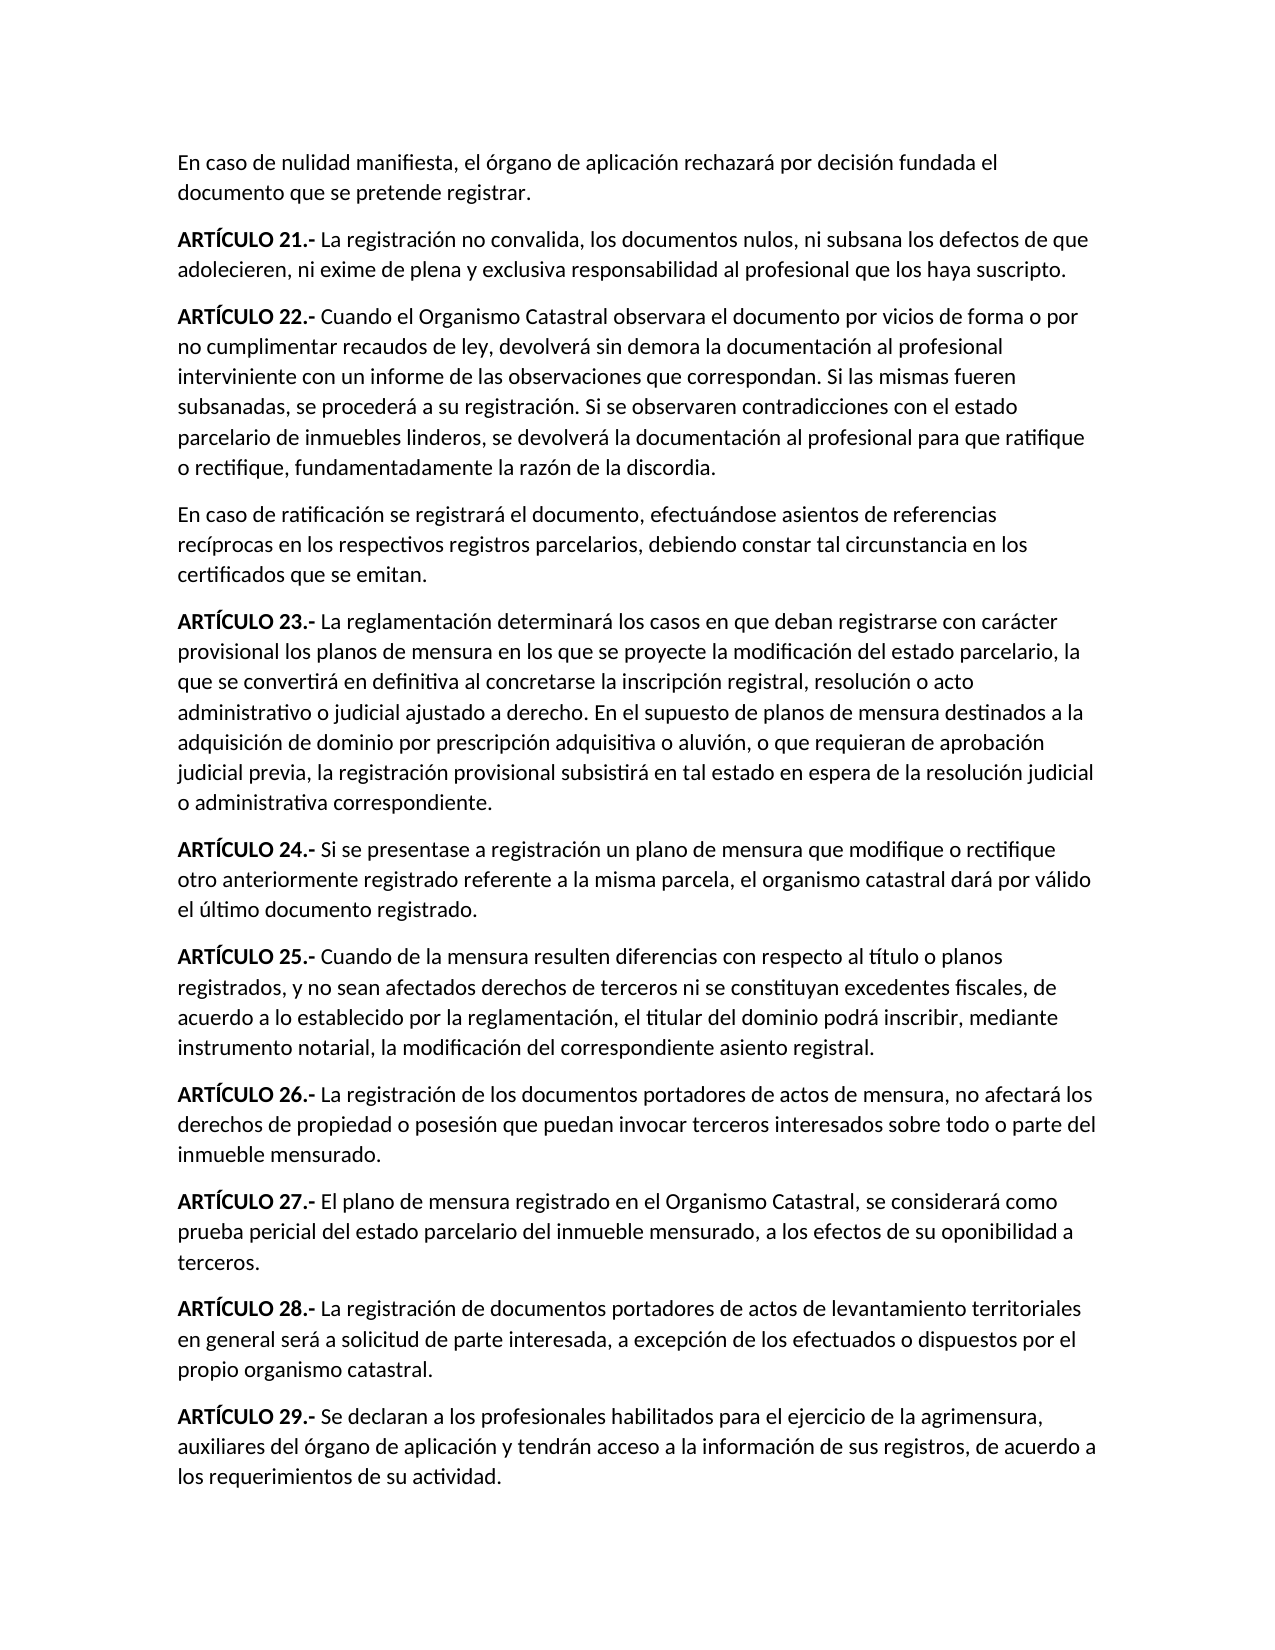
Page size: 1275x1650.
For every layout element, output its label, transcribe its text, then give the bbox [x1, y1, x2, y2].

text ARTÍCULO 22.- Cuando el Organismo Catastral observara el documento por vicios de forma o por no cumplimentar recaudos de ley, devolverá sin demora la documentación al profesional interviniente con un informe de las observaciones que correspondan. Si las mismas fueren subsanadas, se procederá a su registración. Si se observaren contradicciones con el estado parcelario de inmuebles linderos, se devolverá la documentación al profesional para que ratifique o rectifique, fundamentadamente la razón de la discordia. [177, 302, 1098, 481]
text ARTÍCULO 21.- La registración no convalida, los documentos nulos, ni subsana los defectos de que adolecieren, ni exime de plena y exclusiva responsabilidad al profesional que los haya suscripto. [177, 225, 1098, 283]
text ARTÍCULO 29.- Se declaran a los profesionales habilitados para el ejercicio de la agrimensura, auxiliares del órgano de aplicación y tendrán acceso a la información de sus registros, de acuerdo a los requerimientos de su actividad. [177, 1402, 1098, 1490]
text ARTÍCULO 28.- La registración de documentos portadores de actos de levantamiento territoriales en general será a solicitud de parte interesada, a excepción de los efectuados o dispuestos por el propio organismo catastral. [177, 1294, 1098, 1383]
text En caso de nulidad manifiesta, el órgano de aplicación rechazará por decisión fundada el documento que se pretende registrar. [177, 148, 1098, 206]
text En caso de ratificación se registrará el documento, efectuándose asientos de referencias recíprocas en los respectivos registros parcelarios, debiendo constar tal circunstancia en los certificados que se emitan. [177, 500, 1098, 588]
text ARTÍCULO 23.- La reglamentación determinará los casos en que deban registrarse con carácter provisional los planos de mensura en los que se proyecte la modificación del estado parcelario, la que se convertirá en definitiva al concretarse la inscripción registral, resolución o acto administrativo o judicial ajustado a derecho. En el supuesto de planos de mensura destinados a la adquisición de dominio por prescripción adquisitiva o aluvión, o que requieran de aprobación judicial previa, la registración provisional subsistirá en tal estado en espera de la resolución judicial o administrativa correspondiente. [177, 607, 1098, 816]
text ARTÍCULO 26.- La registración de los documentos portadores de actos de mensura, no afectará los derechos de propiedad o posesión que puedan invocar terceros interesados sobre todo o parte del inmueble mensurado. [177, 1080, 1098, 1168]
text ARTÍCULO 25.- Cuando de la mensura resulten diferencias con respecto al título o planos registrados, y no sean afectados derechos de terceros ni se constituyan excedentes fiscales, de acuerdo a lo establecido por la reglamentación, el titular del dominio podrá inscribir, mediante instrumento notarial, la modificación del correspondiente asiento registral. [177, 942, 1098, 1061]
text ARTÍCULO 27.- El plano de mensura registrado en el Organismo Catastral, se considerará como prueba pericial del estado parcelario del inmueble mensurado, a los efectos de su oponibilidad a terceros. [177, 1187, 1098, 1276]
text ARTÍCULO 24.- Si se presentase a registración un plano de mensura que modifique o rectifique otro anteriormente registrado referente a la misma parcela, el organismo catastral dará por válido el último documento registrado. [177, 835, 1098, 923]
